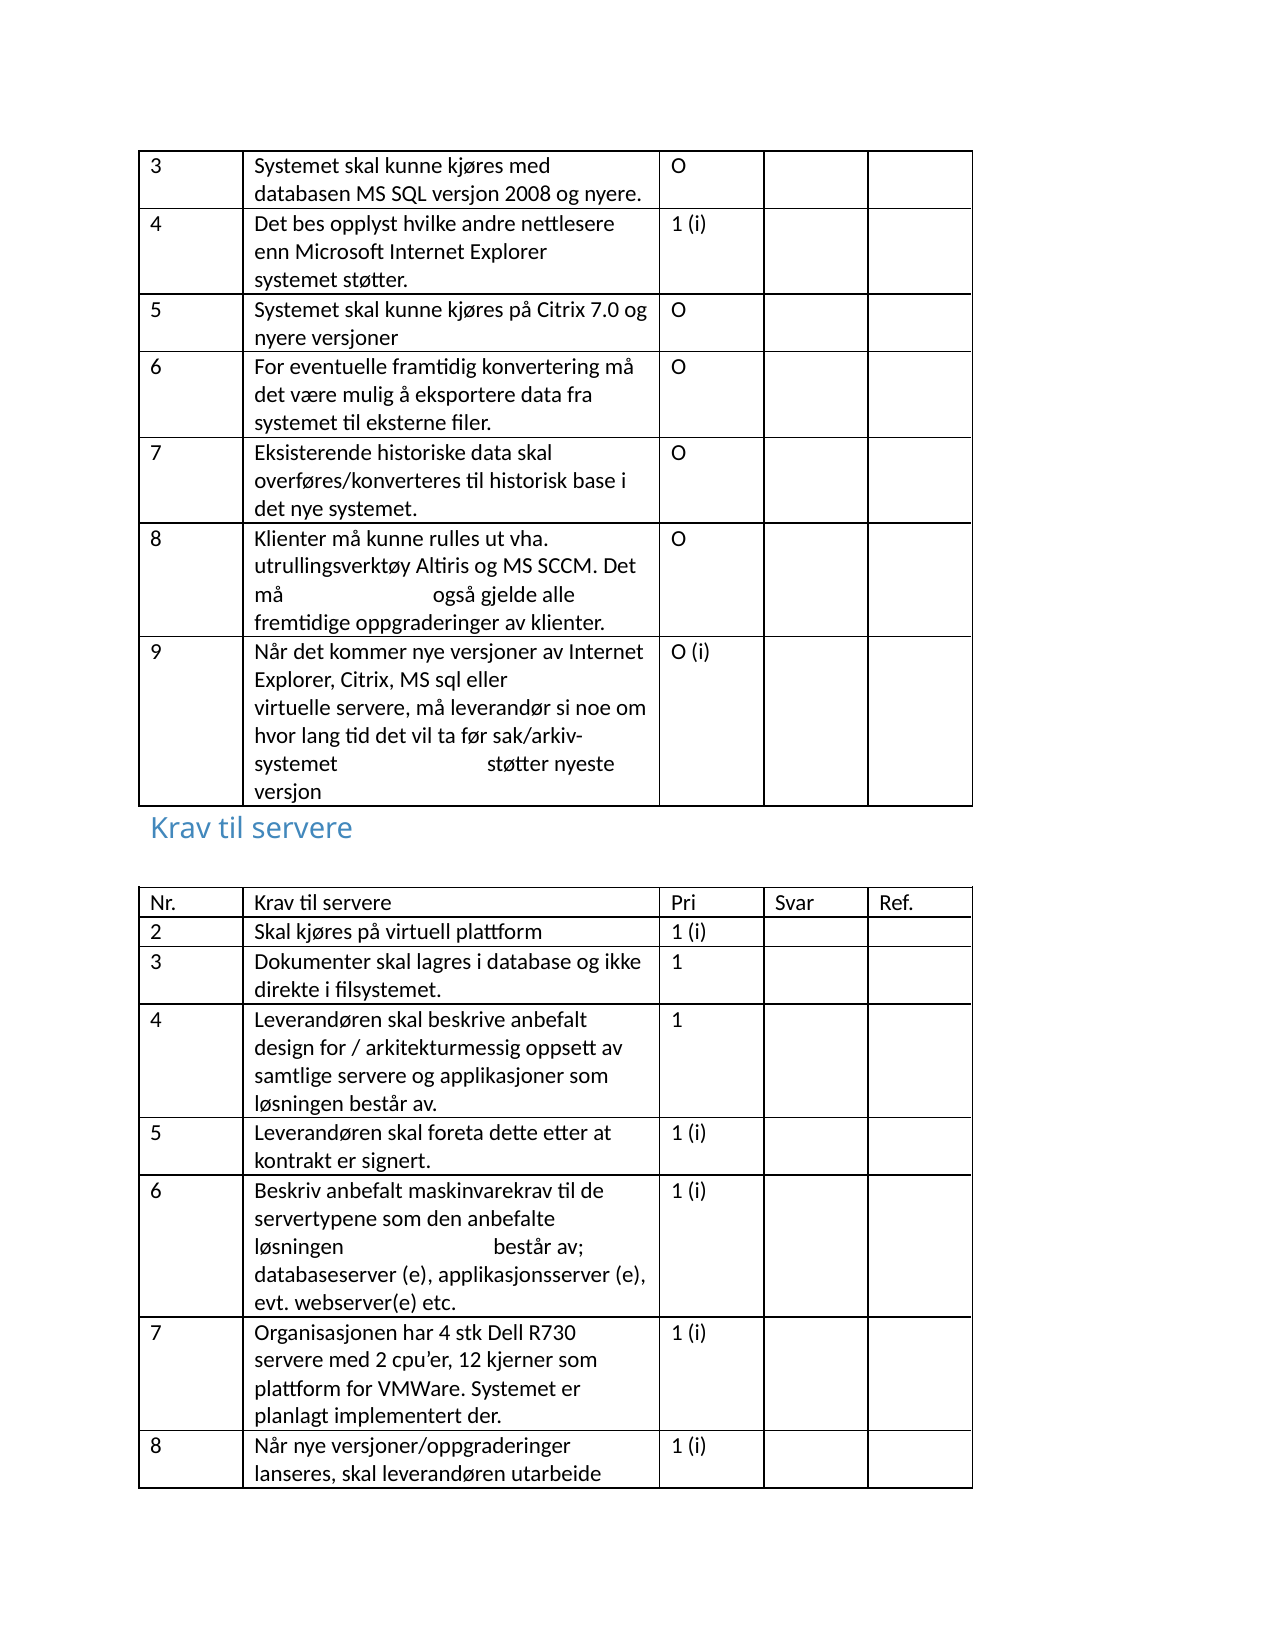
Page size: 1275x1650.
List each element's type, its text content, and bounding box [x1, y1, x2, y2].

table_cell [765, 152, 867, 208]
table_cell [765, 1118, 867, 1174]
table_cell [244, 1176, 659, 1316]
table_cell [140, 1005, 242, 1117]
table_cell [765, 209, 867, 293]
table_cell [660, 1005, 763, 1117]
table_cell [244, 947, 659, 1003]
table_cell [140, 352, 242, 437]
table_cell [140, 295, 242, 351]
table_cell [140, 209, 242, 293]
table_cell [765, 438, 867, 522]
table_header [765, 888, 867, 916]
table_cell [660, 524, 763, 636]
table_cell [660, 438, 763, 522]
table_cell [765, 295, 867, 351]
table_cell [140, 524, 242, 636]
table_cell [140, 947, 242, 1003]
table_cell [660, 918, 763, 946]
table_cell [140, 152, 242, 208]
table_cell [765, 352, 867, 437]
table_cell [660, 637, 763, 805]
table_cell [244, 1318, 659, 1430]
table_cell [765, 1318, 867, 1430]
subtitle Krav til servere [150, 807, 1125, 886]
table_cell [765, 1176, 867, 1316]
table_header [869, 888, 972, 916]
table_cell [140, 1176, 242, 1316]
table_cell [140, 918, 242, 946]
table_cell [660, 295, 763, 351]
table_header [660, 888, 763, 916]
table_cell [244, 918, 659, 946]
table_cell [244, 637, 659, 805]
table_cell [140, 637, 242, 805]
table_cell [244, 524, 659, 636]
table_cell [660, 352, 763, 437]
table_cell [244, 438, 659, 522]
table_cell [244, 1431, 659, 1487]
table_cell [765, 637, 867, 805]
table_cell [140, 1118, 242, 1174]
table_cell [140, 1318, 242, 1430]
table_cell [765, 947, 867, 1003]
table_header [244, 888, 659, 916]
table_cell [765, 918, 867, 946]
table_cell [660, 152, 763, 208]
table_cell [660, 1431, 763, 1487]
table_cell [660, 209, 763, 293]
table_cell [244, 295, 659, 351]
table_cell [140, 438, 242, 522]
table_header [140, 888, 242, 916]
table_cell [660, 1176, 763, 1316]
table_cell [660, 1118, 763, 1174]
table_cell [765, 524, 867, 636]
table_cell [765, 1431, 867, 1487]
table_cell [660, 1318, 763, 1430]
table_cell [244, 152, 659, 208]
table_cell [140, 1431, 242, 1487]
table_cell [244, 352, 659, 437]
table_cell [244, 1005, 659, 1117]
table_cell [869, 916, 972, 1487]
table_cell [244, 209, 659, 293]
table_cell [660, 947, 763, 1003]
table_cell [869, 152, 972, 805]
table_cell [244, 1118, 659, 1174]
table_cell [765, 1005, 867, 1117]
